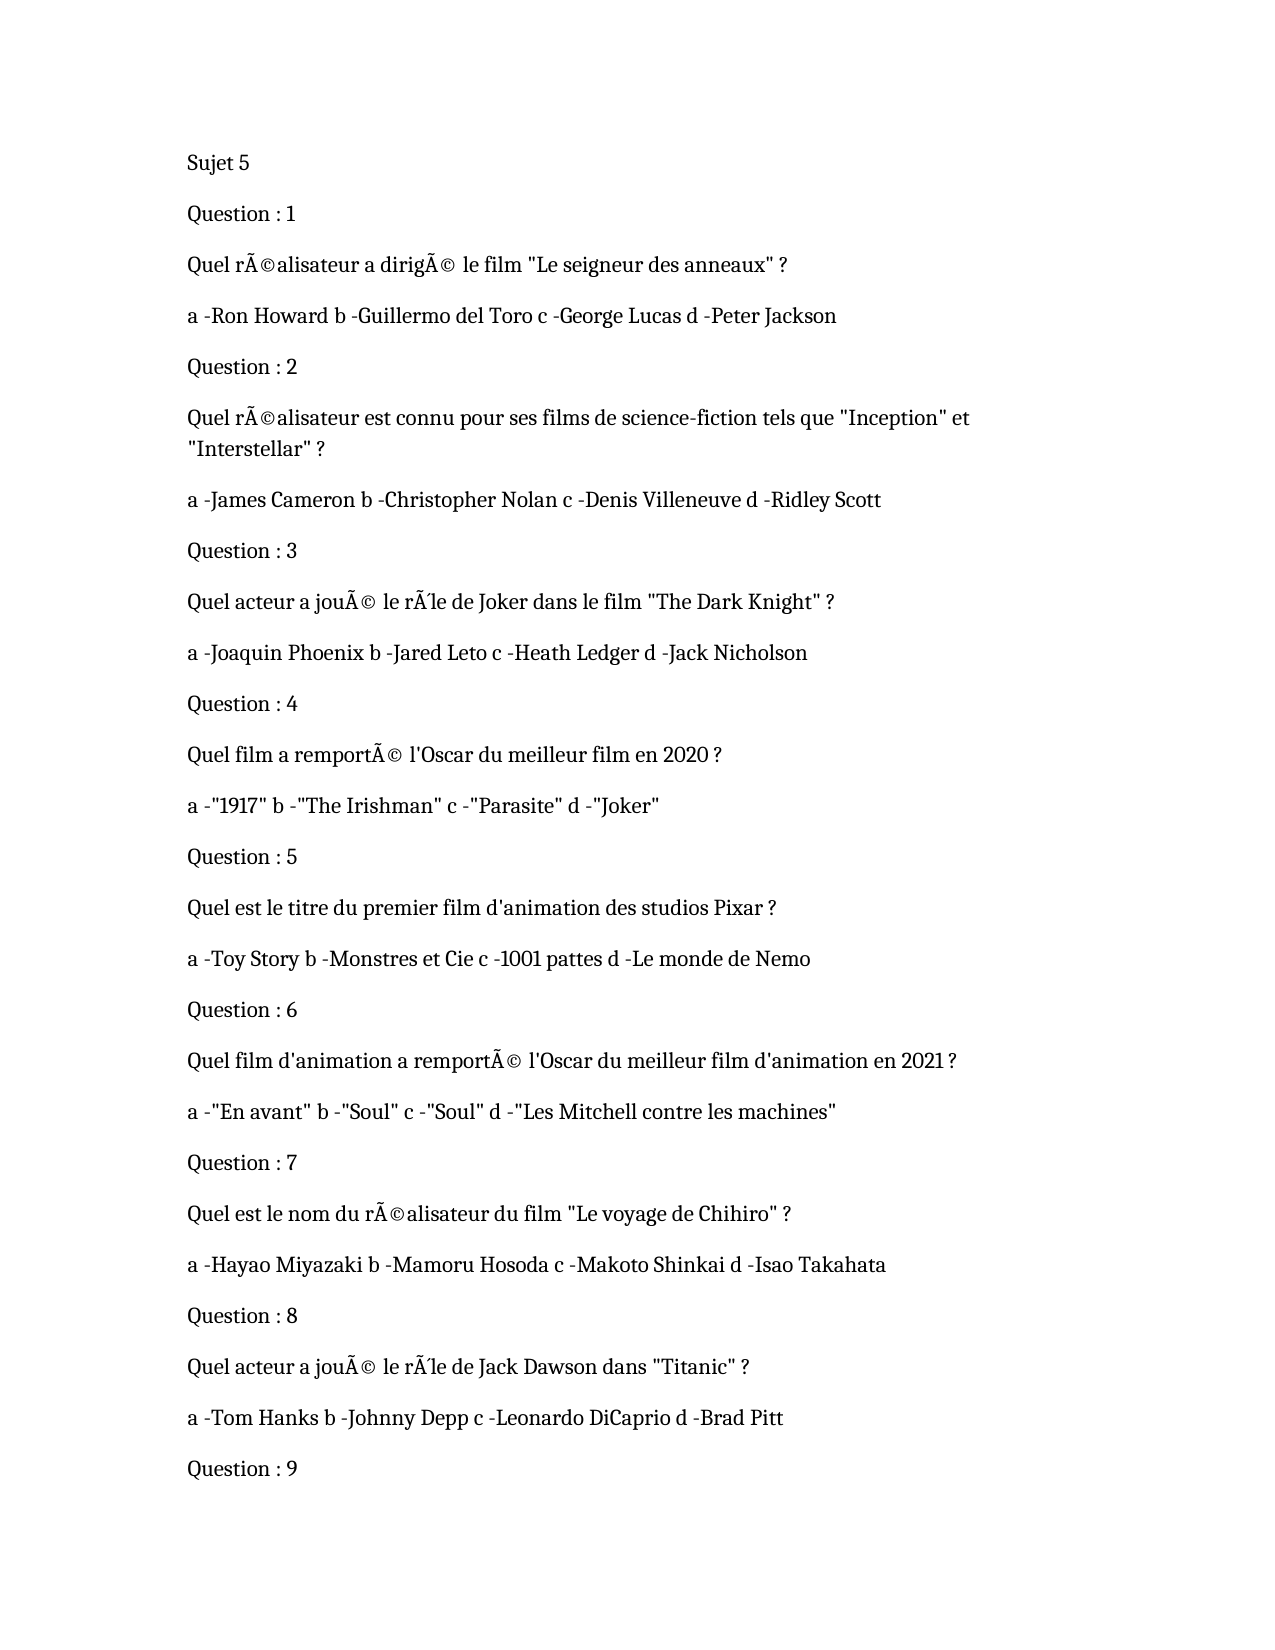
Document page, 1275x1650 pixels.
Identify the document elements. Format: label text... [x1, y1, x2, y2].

text Question : 4 [187, 691, 1087, 717]
text Quel est le titre du premier film d'animation des studios Pixar ? [187, 895, 1087, 921]
text a -Ron Howard b -Guillermo del Toro c -George Lucas d -Peter Jackson [187, 303, 1087, 329]
text Quel film d'animation a remportÃ© l'Oscar du meilleur film d'animation en 2021 ? [187, 1048, 1087, 1074]
text Sujet 5 [187, 150, 1087, 176]
text Quel rÃ©alisateur est connu pour ses films de science-fiction tels que "Inception" et "Interstellar" ? [187, 405, 1087, 462]
text Quel est le nom du rÃ©alisateur du film "Le voyage de Chihiro" ? [187, 1201, 1087, 1227]
text Question : 1 [187, 201, 1087, 227]
text a -"En avant" b -"Soul" c -"Soul" d -"Les Mitchell contre les machines" [187, 1099, 1087, 1125]
text Quel acteur a jouÃ© le rÃ´le de Jack Dawson dans "Titanic" ? [187, 1354, 1087, 1381]
text Question : 3 [187, 537, 1087, 564]
text Question : 7 [187, 1150, 1087, 1176]
text a -Tom Hanks b -Johnny Depp c -Leonardo DiCaprio d -Brad Pitt [187, 1405, 1087, 1432]
text Quel rÃ©alisateur a dirigÃ© le film "Le seigneur des anneaux" ? [187, 252, 1087, 278]
text Quel acteur a jouÃ© le rÃ´le de Joker dans le film "The Dark Knight" ? [187, 588, 1087, 615]
text Question : 6 [187, 997, 1087, 1023]
text Question : 9 [187, 1456, 1087, 1483]
text Question : 8 [187, 1303, 1087, 1329]
text a -Toy Story b -Monstres et Cie c -1001 pattes d -Le monde de Nemo [187, 946, 1087, 972]
text Quel film a remportÃ© l'Oscar du meilleur film en 2020 ? [187, 742, 1087, 768]
text a -Joaquin Phoenix b -Jared Leto c -Heath Ledger d -Jack Nicholson [187, 639, 1087, 666]
text a -Hayao Miyazaki b -Mamoru Hosoda c -Makoto Shinkai d -Isao Takahata [187, 1252, 1087, 1278]
text Question : 2 [187, 354, 1087, 381]
text a -James Cameron b -Christopher Nolan c -Denis Villeneuve d -Ridley Scott [187, 486, 1087, 513]
text a -"1917" b -"The Irishman" c -"Parasite" d -"Joker" [187, 793, 1087, 819]
text Question : 5 [187, 844, 1087, 870]
